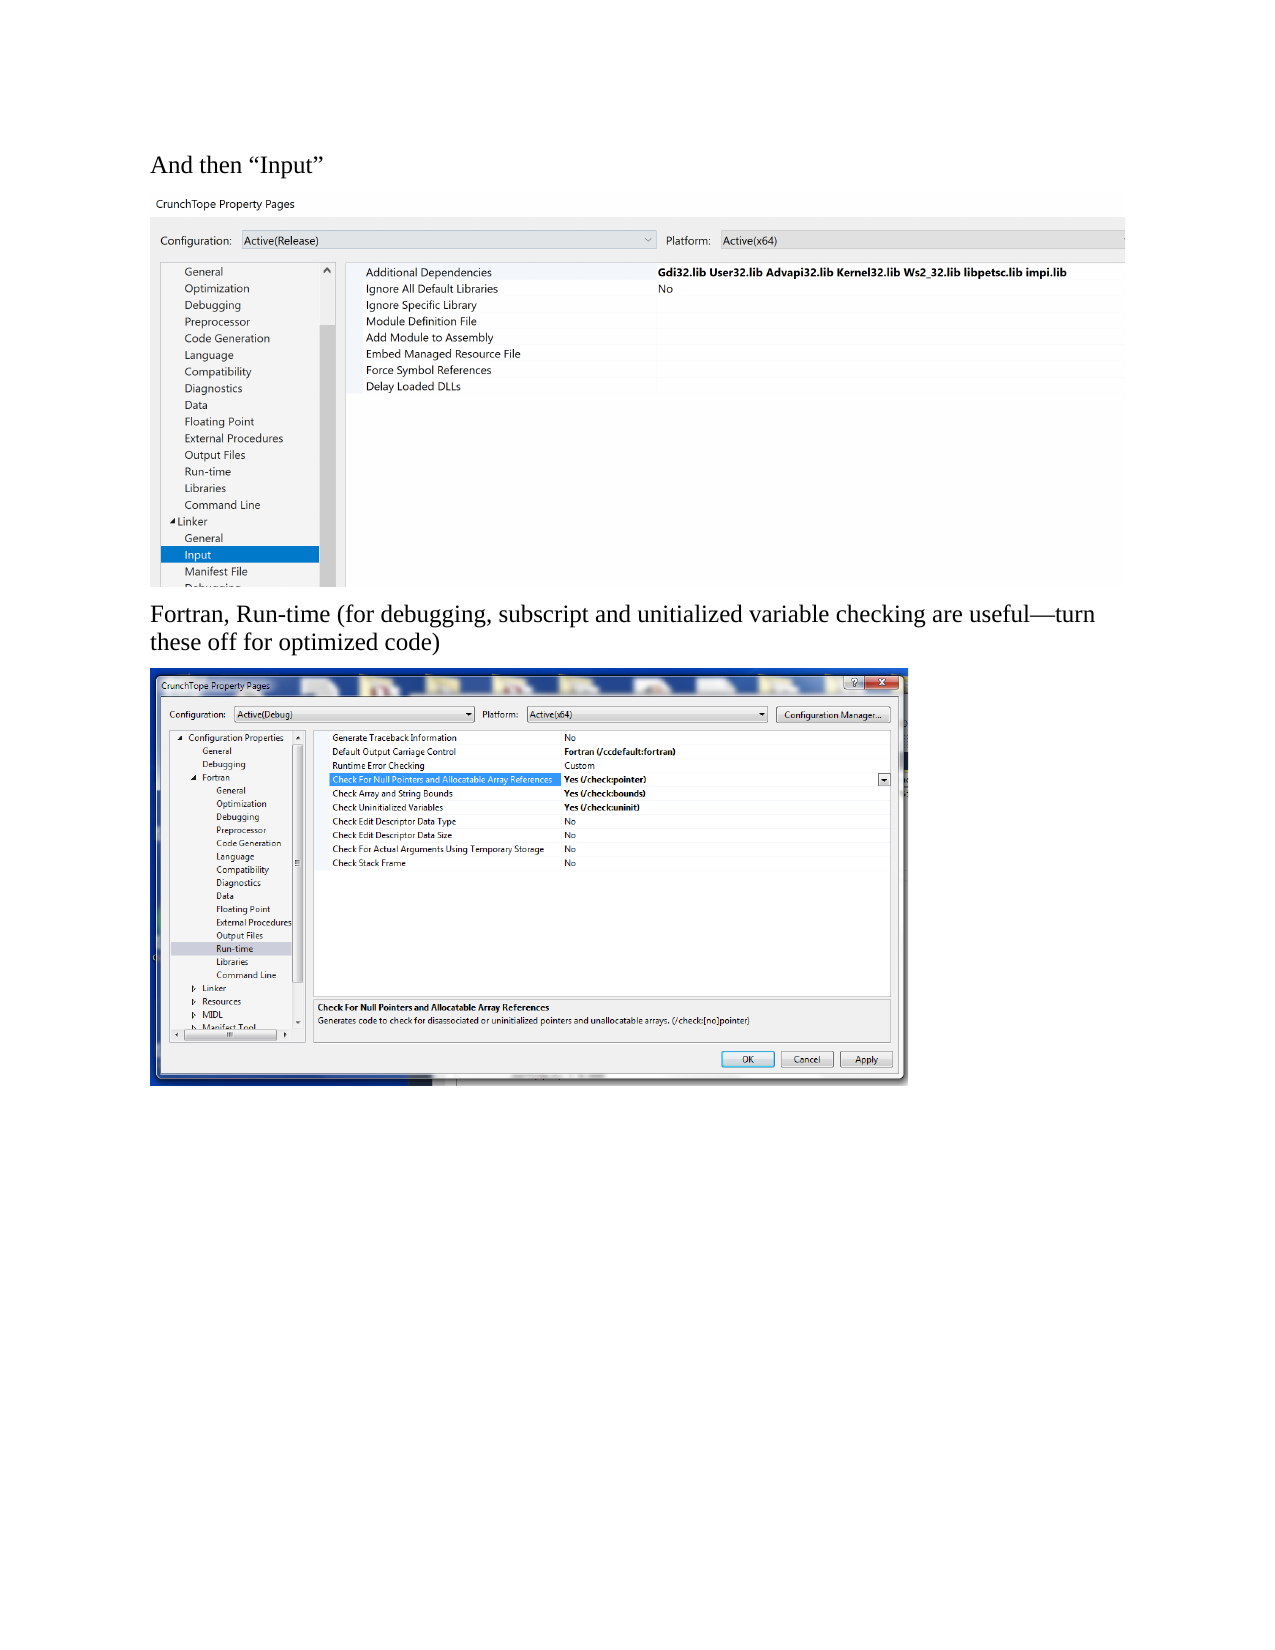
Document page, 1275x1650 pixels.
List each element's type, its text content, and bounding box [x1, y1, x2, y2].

picture [150, 668, 909, 1086]
text Fortran, Run-time (for debugging, subscript and unitialized variable checking are useful—turn these off for optimized code) [150, 599, 1125, 656]
text And then “Input” [150, 150, 1125, 179]
picture [150, 191, 1125, 587]
